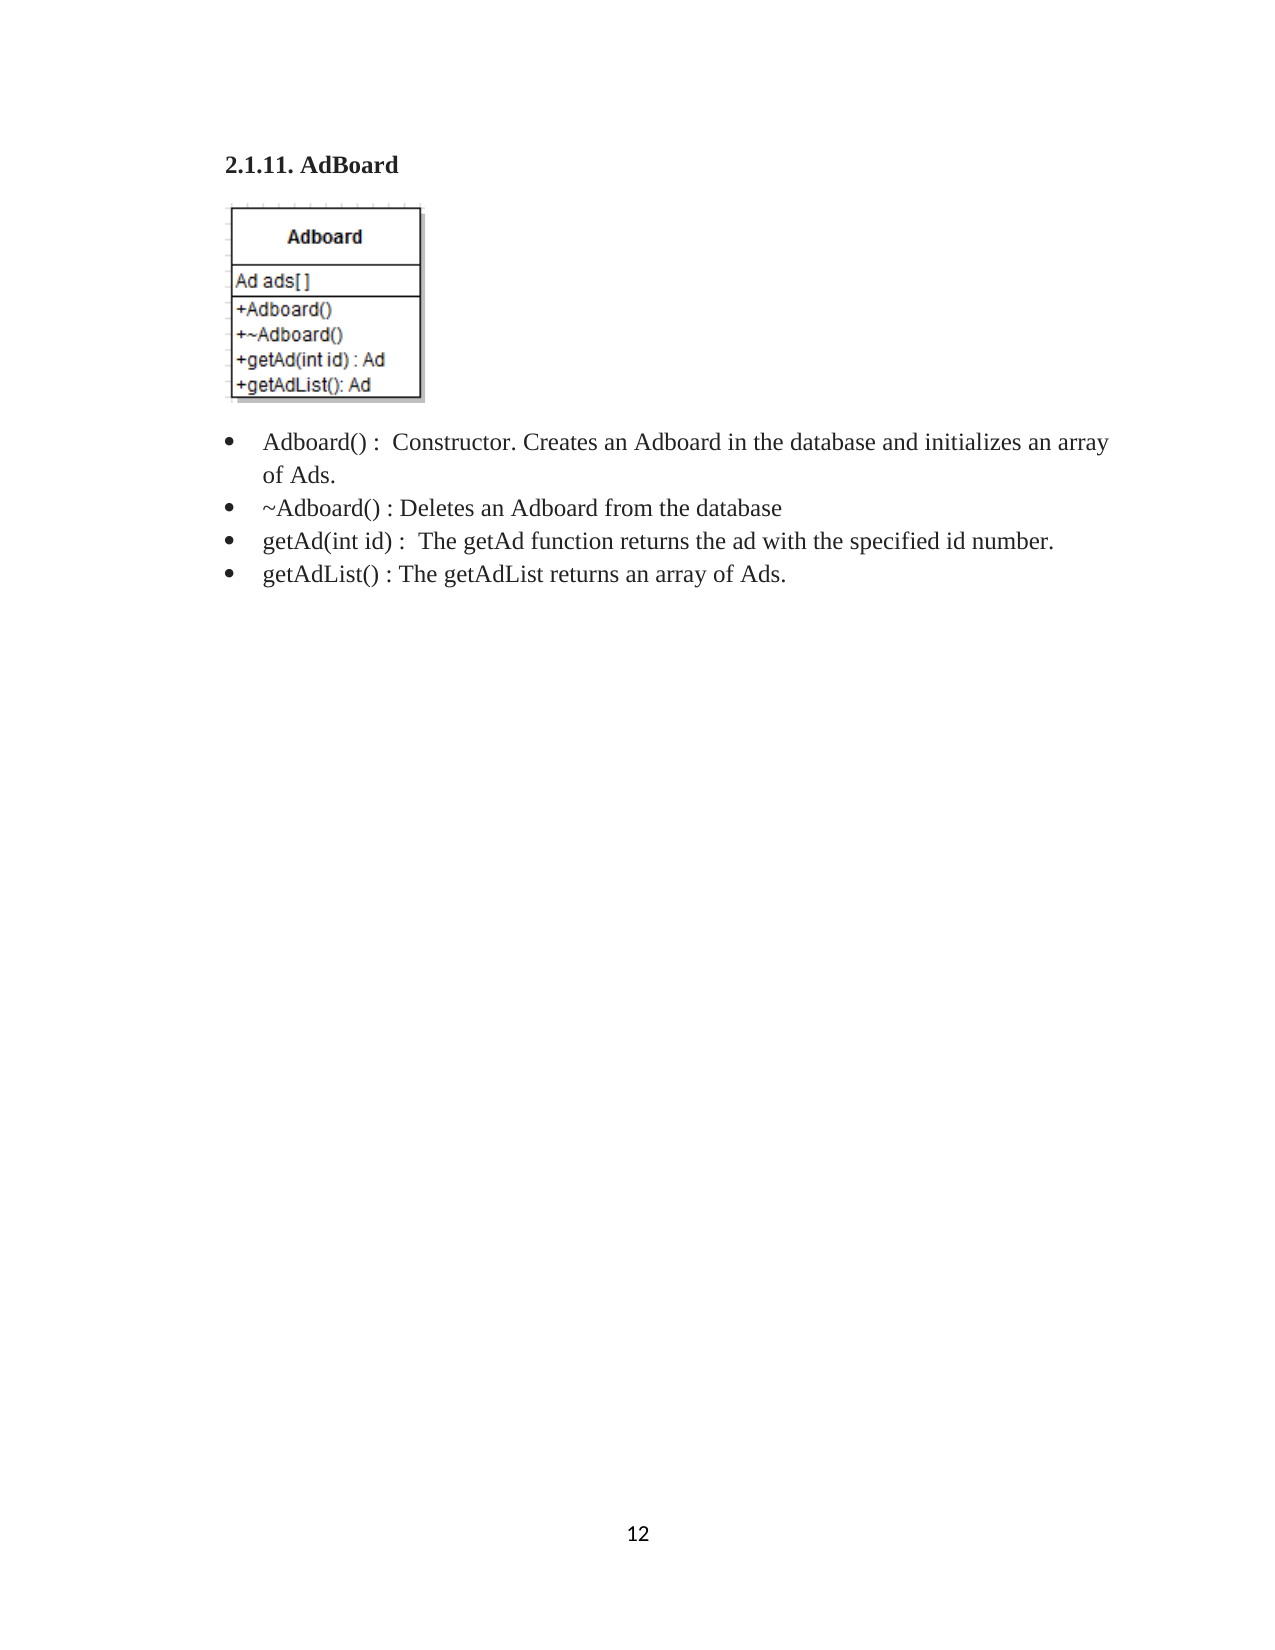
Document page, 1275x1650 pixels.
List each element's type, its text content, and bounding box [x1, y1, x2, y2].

picture [225, 203, 426, 403]
list ~Adboard() : Deletes an Adboard from the database [225, 493, 1125, 522]
list getAd(int id) : The getAd function returns the ad with the specified id number. [225, 526, 1125, 555]
list getAdList() : The getAdList returns an array of Ads. [225, 559, 1125, 588]
list Adboard() : Constructor. Creates an Adboard in the database and initializes an array of Ads. [225, 427, 1125, 489]
text 2.1.11. AdBoard [225, 150, 1125, 179]
